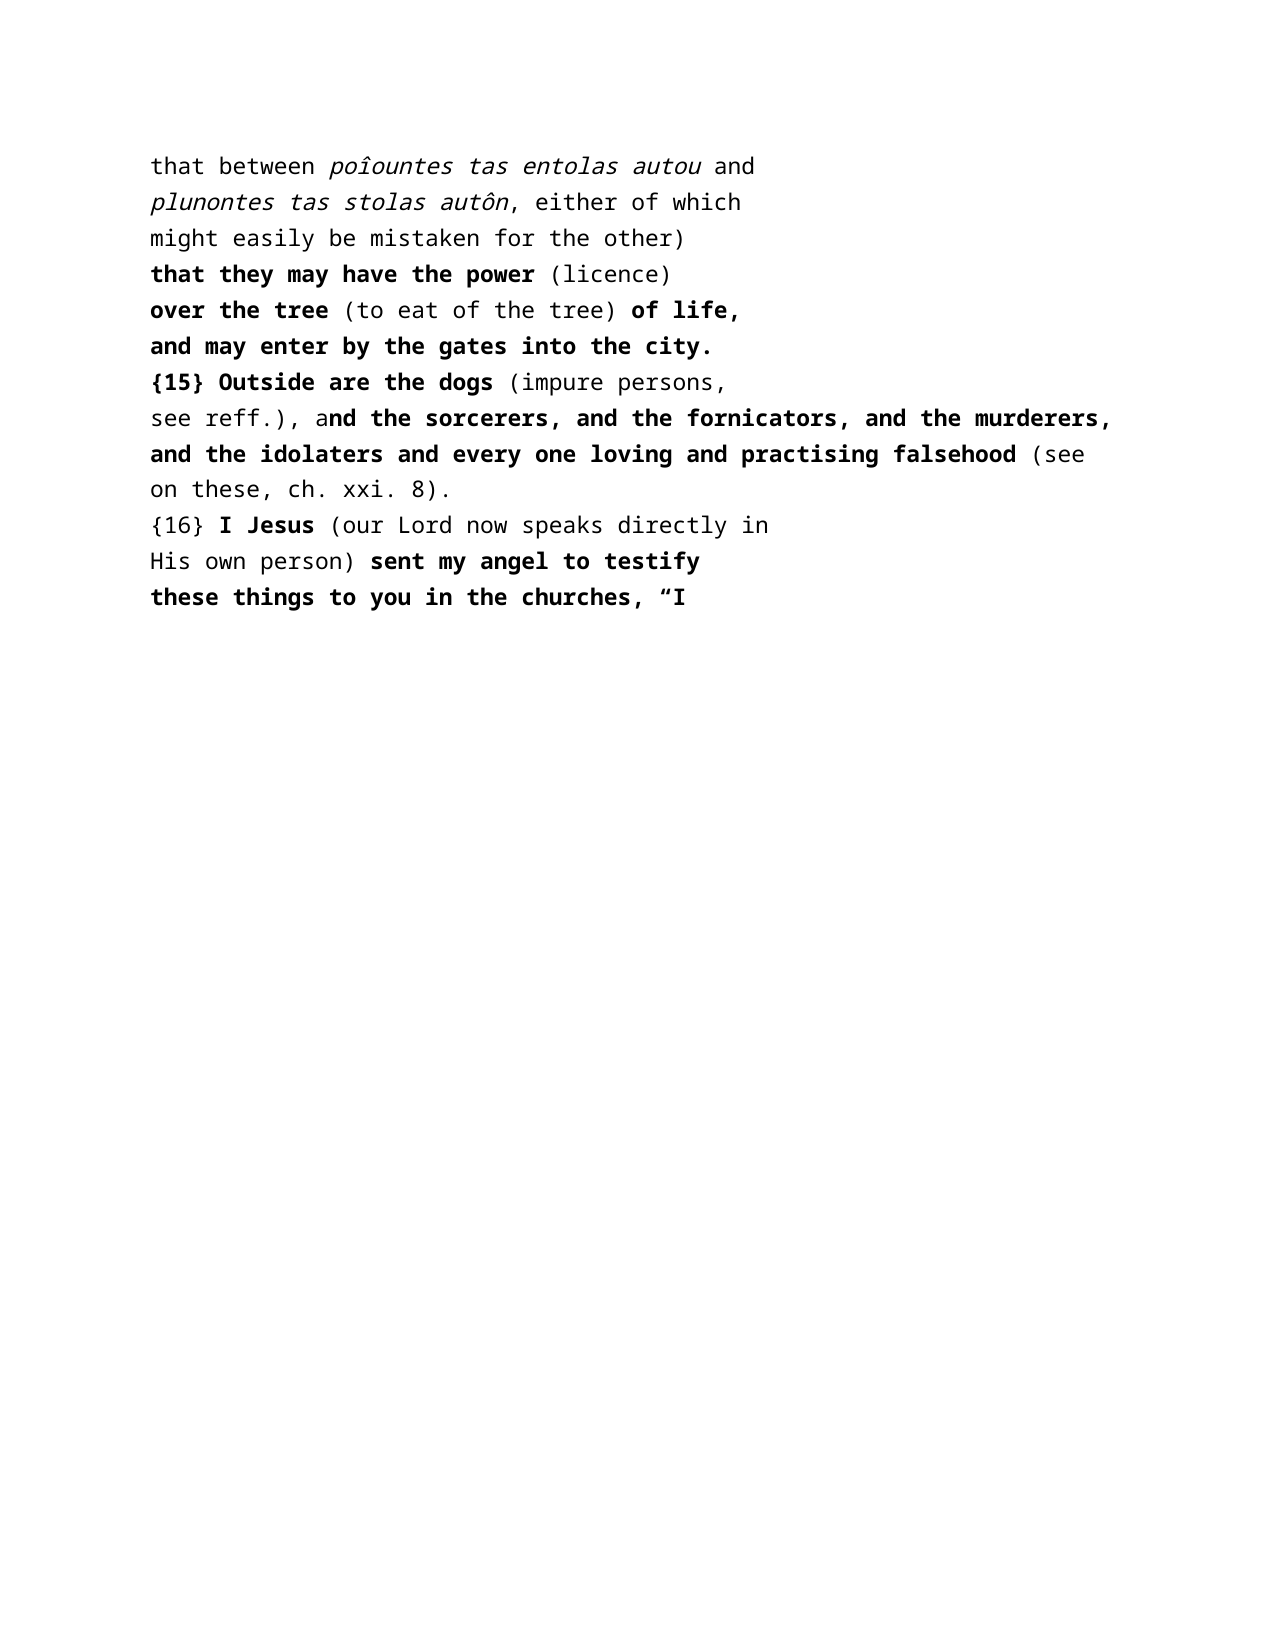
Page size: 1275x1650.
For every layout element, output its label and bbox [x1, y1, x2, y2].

text [150, 150, 1125, 612]
